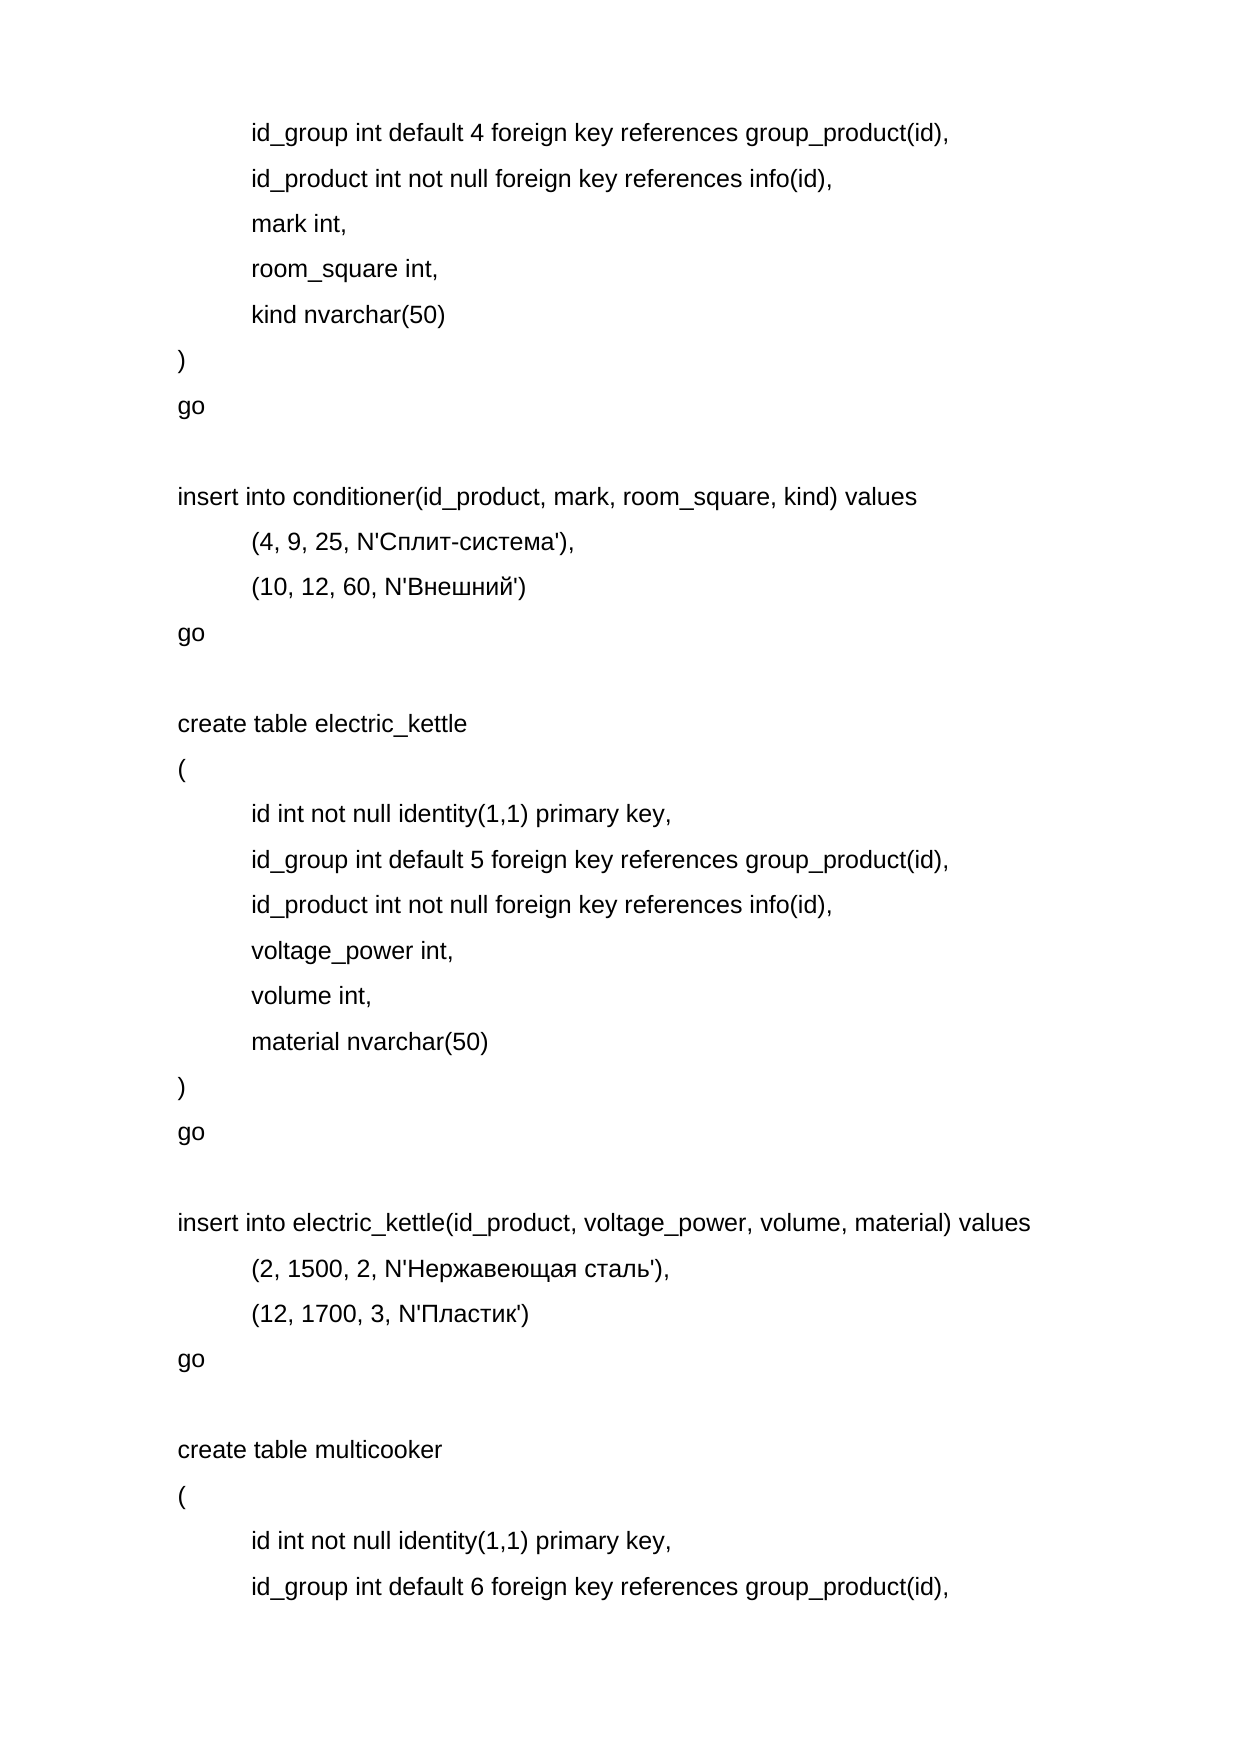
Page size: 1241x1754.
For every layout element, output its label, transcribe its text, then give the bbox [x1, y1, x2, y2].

text id_group int default 4 foreign key references group_product(id), [177, 118, 1152, 147]
text go [177, 1117, 1152, 1146]
text id_product int not null foreign key references info(id), [177, 163, 1152, 192]
text insert into electric_kettle(id_product, voltage_power, volume, material) values [177, 1208, 1152, 1237]
text mark int, [177, 209, 1152, 238]
text go [177, 1344, 1152, 1373]
text id int not null identity(1,1) primary key, [177, 1526, 1152, 1555]
text volume int, [177, 981, 1152, 1010]
text id_group int default 6 foreign key references group_product(id), [177, 1571, 1152, 1600]
text material nvarchar(50) [177, 1026, 1152, 1055]
text create table electric_kettle [177, 708, 1152, 737]
text go [177, 391, 1152, 419]
text (10, 12, 60, N'Внешний') [177, 572, 1152, 601]
text ) [177, 345, 1152, 374]
text (2, 1500, 2, N'Нержавеющая сталь'), [177, 1253, 1152, 1282]
text (4, 9, 25, N'Сплит-система'), [177, 527, 1152, 556]
text ( [177, 1481, 1152, 1509]
text insert into conditioner(id_product, mark, room_square, kind) values [177, 481, 1152, 510]
text go [177, 618, 1152, 646]
text kind nvarchar(50) [177, 300, 1152, 328]
text id_group int default 5 foreign key references group_product(id), [177, 845, 1152, 873]
text create table multicooker [177, 1435, 1152, 1464]
text ( [177, 754, 1152, 783]
text (12, 1700, 3, N'Пластик') [177, 1299, 1152, 1328]
text id_product int not null foreign key references info(id), [177, 890, 1152, 919]
text voltage_power int, [177, 936, 1152, 964]
text ) [177, 1072, 1152, 1101]
text id int not null identity(1,1) primary key, [177, 799, 1152, 828]
text room_square int, [177, 254, 1152, 283]
